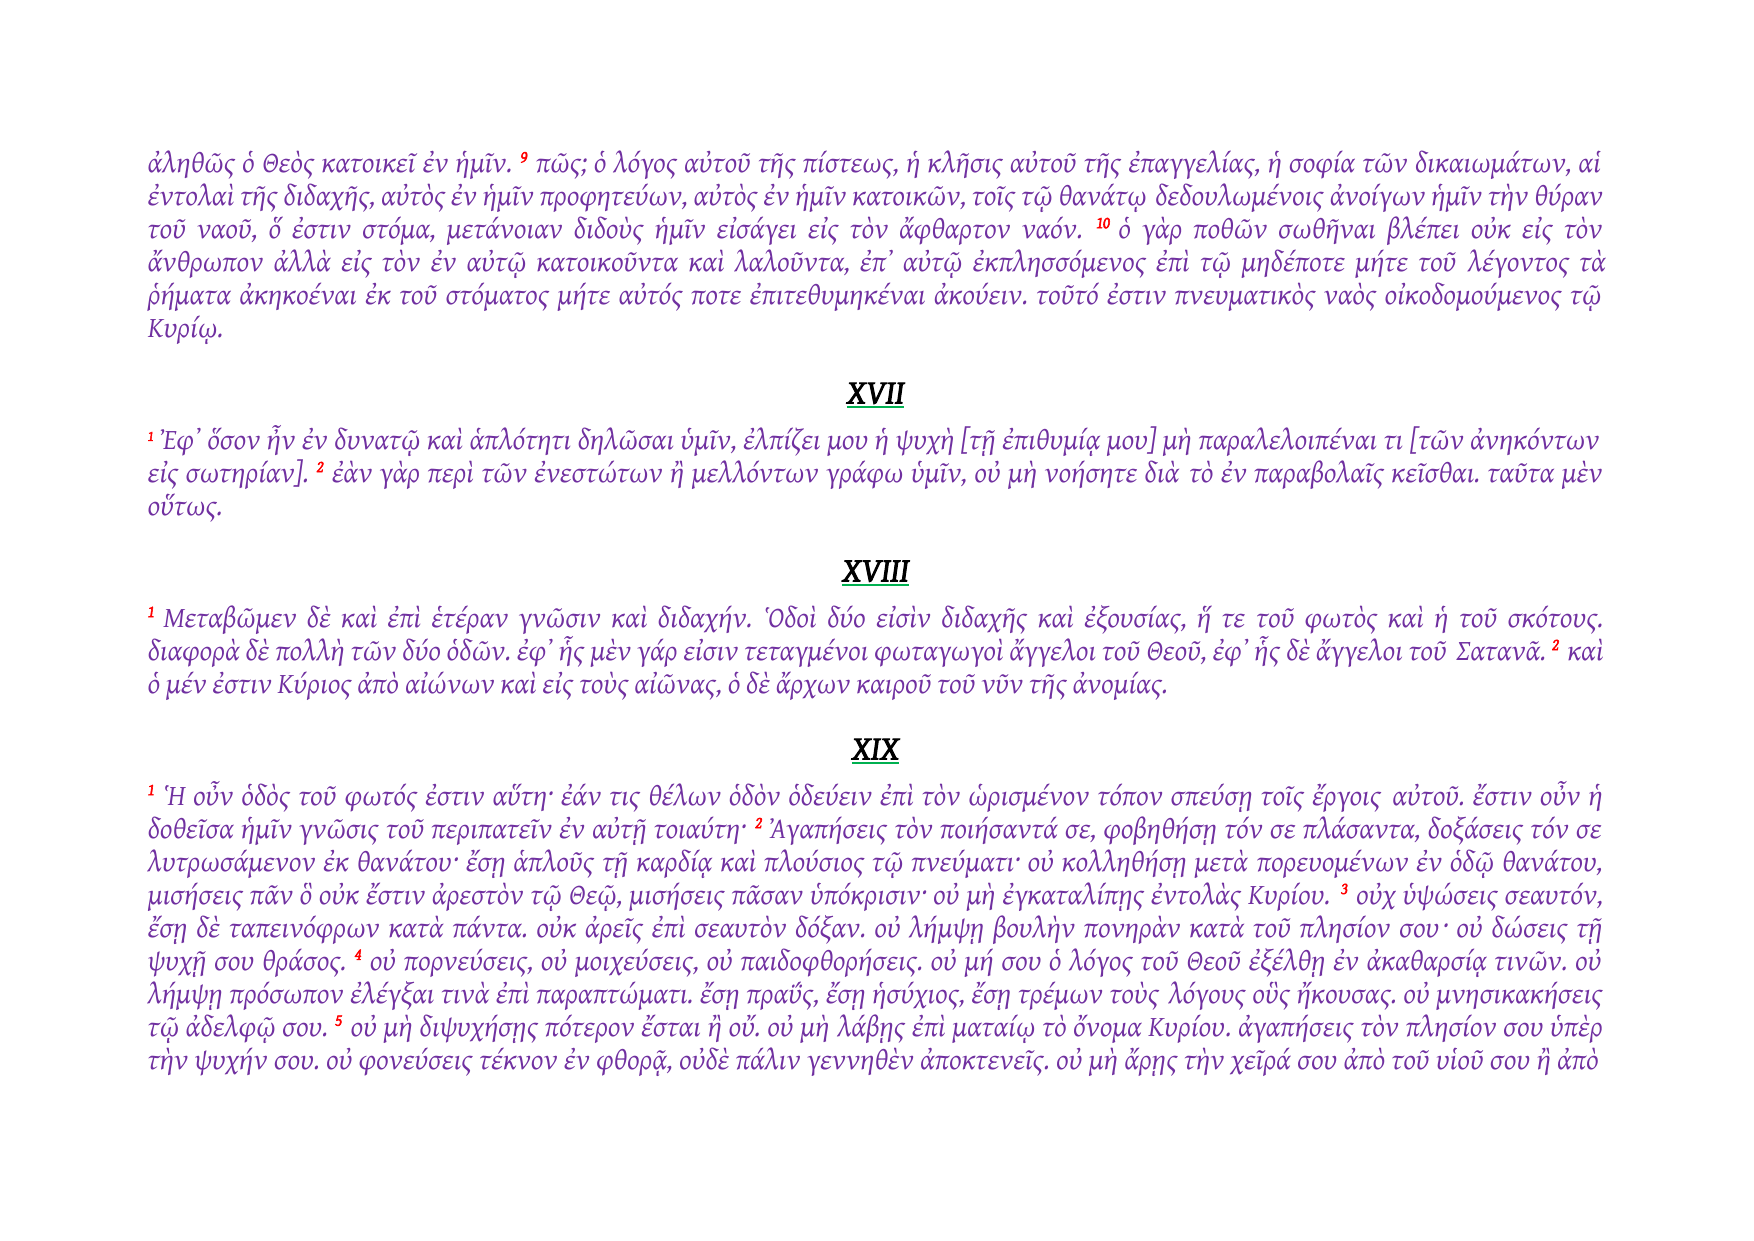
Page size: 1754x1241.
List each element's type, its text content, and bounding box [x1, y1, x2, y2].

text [148, 781, 1606, 1077]
text XIX [148, 730, 1606, 768]
text XVIII [148, 552, 1606, 590]
text 1 Ἐφʼ ὅσον ἦν ἐν δυνατῷ καὶ ἁπλότητι δηλῶσαι ὑμῖν, ἐλπίζει μου ἡ ψυχὴ [τῇ ἐπιθυμίᾳ μου] μὴ παραλελοιπέναι τι [τῶν ἀνηκόντων εἰς σωτηρίαν]. 2 ἐὰν γὰρ περὶ τῶν ἐνεστώτων ἢ μελλόντων γράφω ὑμῖν, οὐ μὴ νοήσητε διὰ τὸ ἐν παραβολαῖς κεῖσθαι. ταῦτα μὲν οὕτως. [148, 424, 1606, 523]
text XVII [148, 374, 1606, 412]
text 1 Μεταβῶμεν δὲ καὶ ἐπὶ ἑτέραν γνῶσιν καὶ διδαχήν. Ὁδοὶ δύο εἰσὶν διδαχῆς καὶ ἐξουσίας, ἥ τε τοῦ φωτὸς καὶ ἡ τοῦ σκότους. διαφορὰ δὲ πολλὴ τῶν δύο ὁδῶν. ἐφʼ ἧς μὲν γάρ εἰσιν τεταγμένοι φωταγωγοὶ ἄγγελοι τοῦ Θεοῦ, ἐφʼ ἧς δὲ ἄγγελοι τοῦ Σατανᾶ. 2 καὶ ὁ μέν ἐστιν Κύριος ἀπὸ αἰώνων καὶ εἰς τοὺς αἰῶνας, ὁ δὲ ἄρχων καιροῦ τοῦ νῦν τῆς ἀνομίας. [148, 602, 1606, 701]
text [148, 148, 1606, 345]
